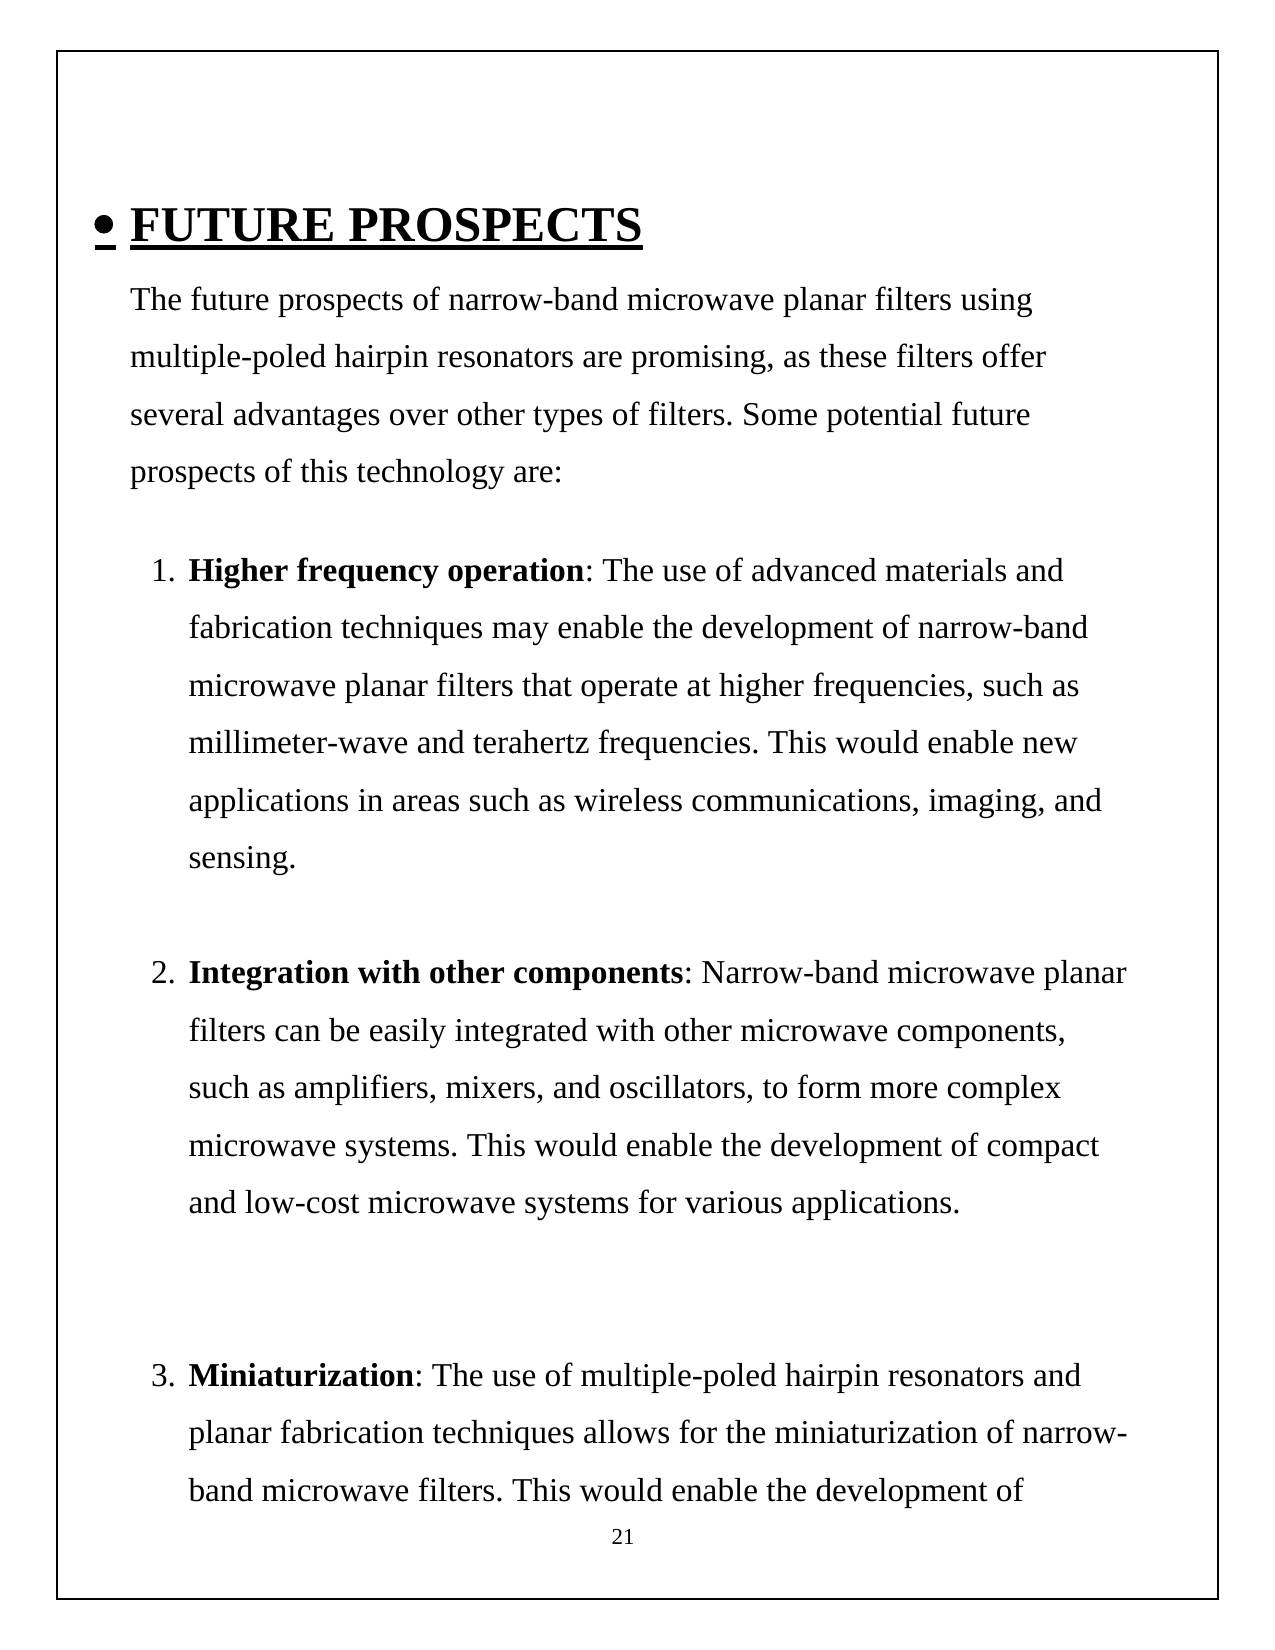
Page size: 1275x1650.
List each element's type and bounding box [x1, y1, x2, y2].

table_cell [102, 144, 1144, 1508]
